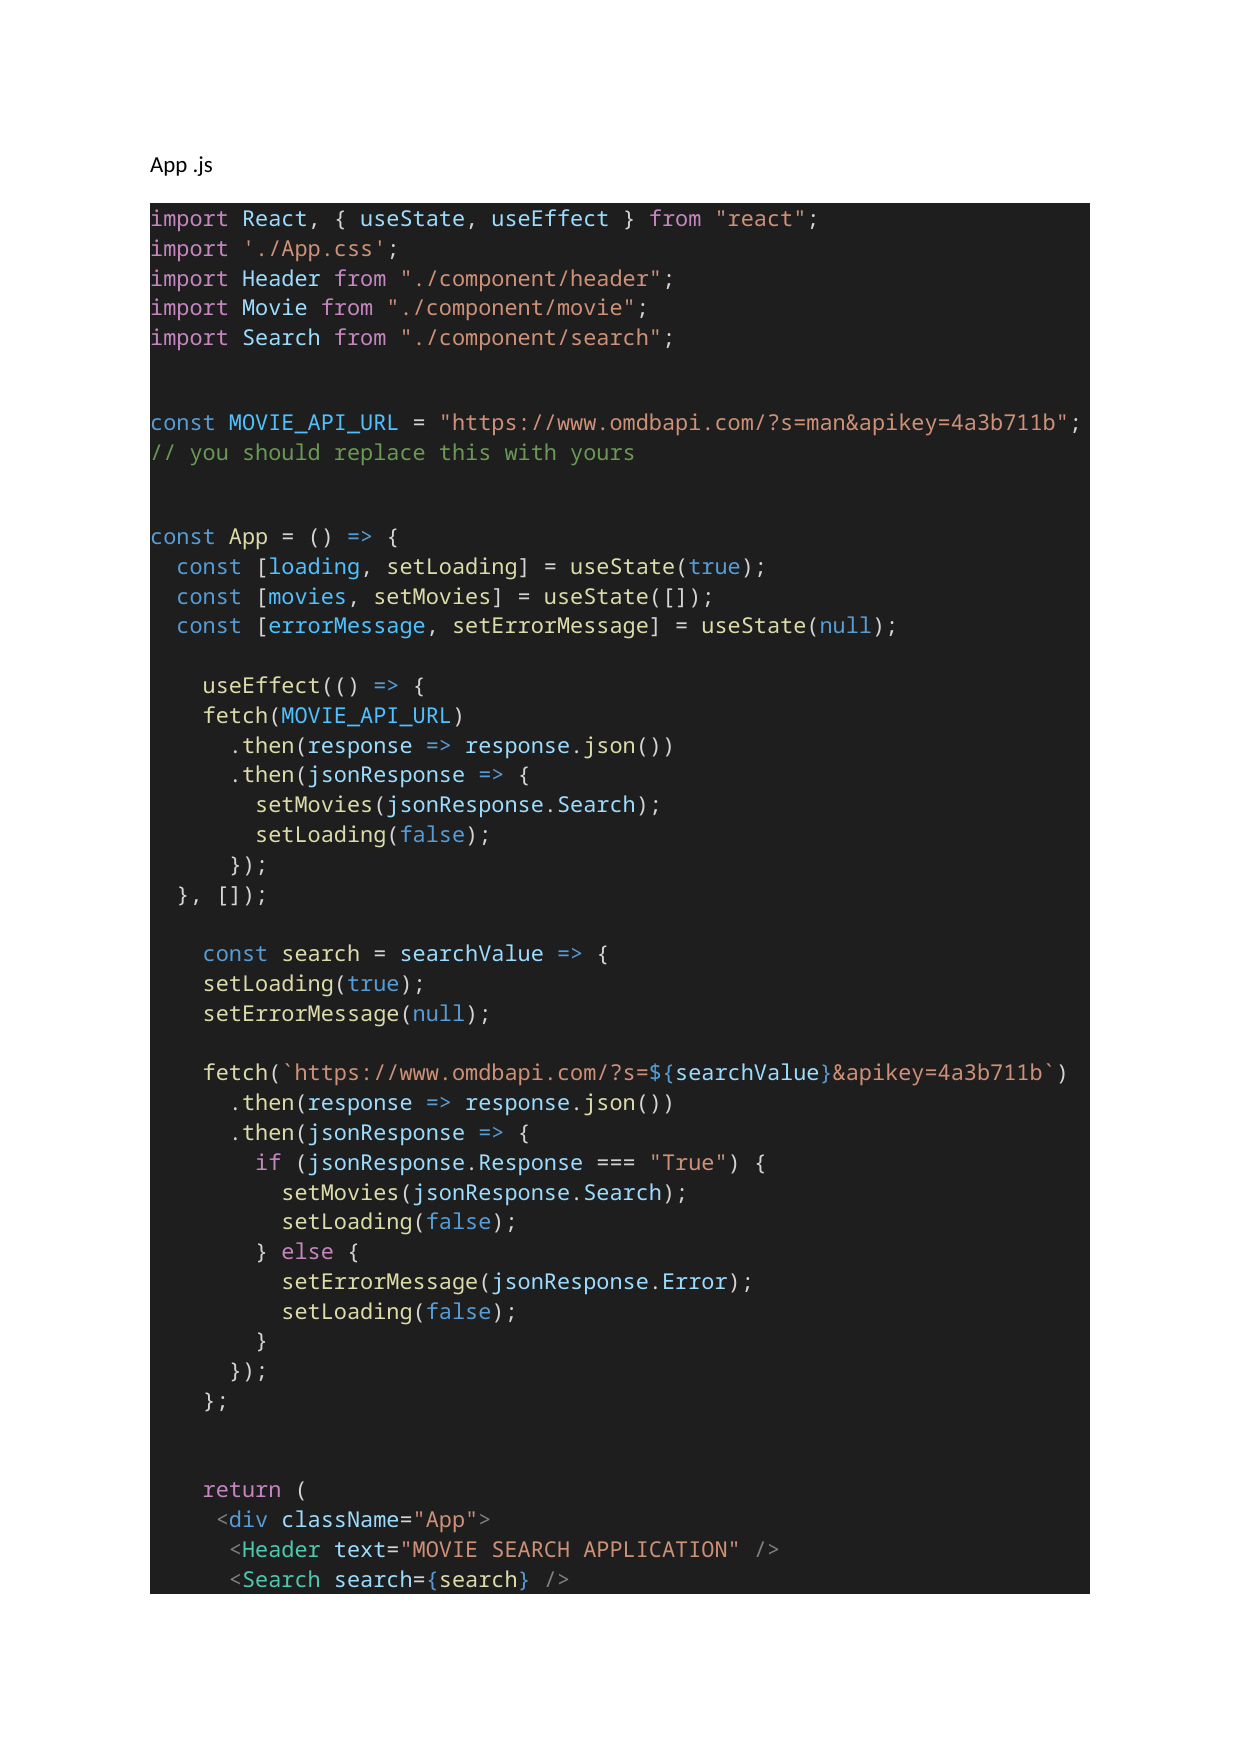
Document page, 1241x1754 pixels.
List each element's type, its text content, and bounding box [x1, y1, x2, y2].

text const [movies, setMovies] = useState([]); [150, 581, 1090, 611]
text } else { [150, 1236, 1090, 1266]
text .then(response => response.json()) [150, 1087, 1090, 1117]
text import Header from "./component/header"; [150, 263, 1090, 292]
text fetch(`https://www.omdbapi.com/?s=${searchValue}&apikey=4a3b711b`) [150, 1057, 1090, 1087]
text } [150, 1326, 1090, 1355]
text import React, { useState, useEffect } from "react"; [150, 203, 1090, 233]
text setMovies(jsonResponse.Search); [150, 789, 1090, 819]
text setLoading(false); [150, 819, 1090, 849]
text useEffect(() => { [150, 670, 1090, 700]
text }, []); [150, 879, 1090, 908]
text <Search search={search} /> [150, 1564, 1090, 1594]
text return ( [150, 1474, 1090, 1504]
text .then(jsonResponse => { [150, 1117, 1090, 1147]
text fetch(MOVIE_API_URL) [150, 700, 1090, 730]
text setErrorMessage(null); [150, 998, 1090, 1028]
text import Search from "./component/search"; [150, 322, 1090, 352]
text setLoading(true); [150, 968, 1090, 998]
text setLoading(false); [150, 1296, 1090, 1326]
text setLoading(false); [150, 1206, 1090, 1236]
text .then(jsonResponse => { [150, 759, 1090, 789]
text }); [150, 849, 1090, 879]
text const search = searchValue => { [150, 938, 1090, 968]
text .then(response => response.json()) [150, 730, 1090, 759]
text <Header text="MOVIE SEARCH APPLICATION" /> [150, 1534, 1090, 1564]
text const MOVIE_API_URL = "https://www.omdbapi.com/?s=man&apikey=4a3b711b"; // you should replace this with yours [150, 407, 1090, 466]
text setErrorMessage(jsonResponse.Error); [150, 1266, 1090, 1296]
text }; [150, 1385, 1090, 1415]
text App .js [150, 150, 1090, 178]
text const App = () => { [150, 521, 1090, 551]
text import Movie from "./component/movie"; [150, 292, 1090, 322]
text if (jsonResponse.Response === "True") { [150, 1147, 1090, 1177]
text }); [150, 1355, 1090, 1385]
text const [errorMessage, setErrorMessage] = useState(null); [150, 611, 1090, 640]
text const [loading, setLoading] = useState(true); [150, 551, 1090, 581]
text setMovies(jsonResponse.Search); [150, 1177, 1090, 1206]
text <div className="App"> [150, 1504, 1090, 1534]
text import './App.css'; [150, 233, 1090, 263]
